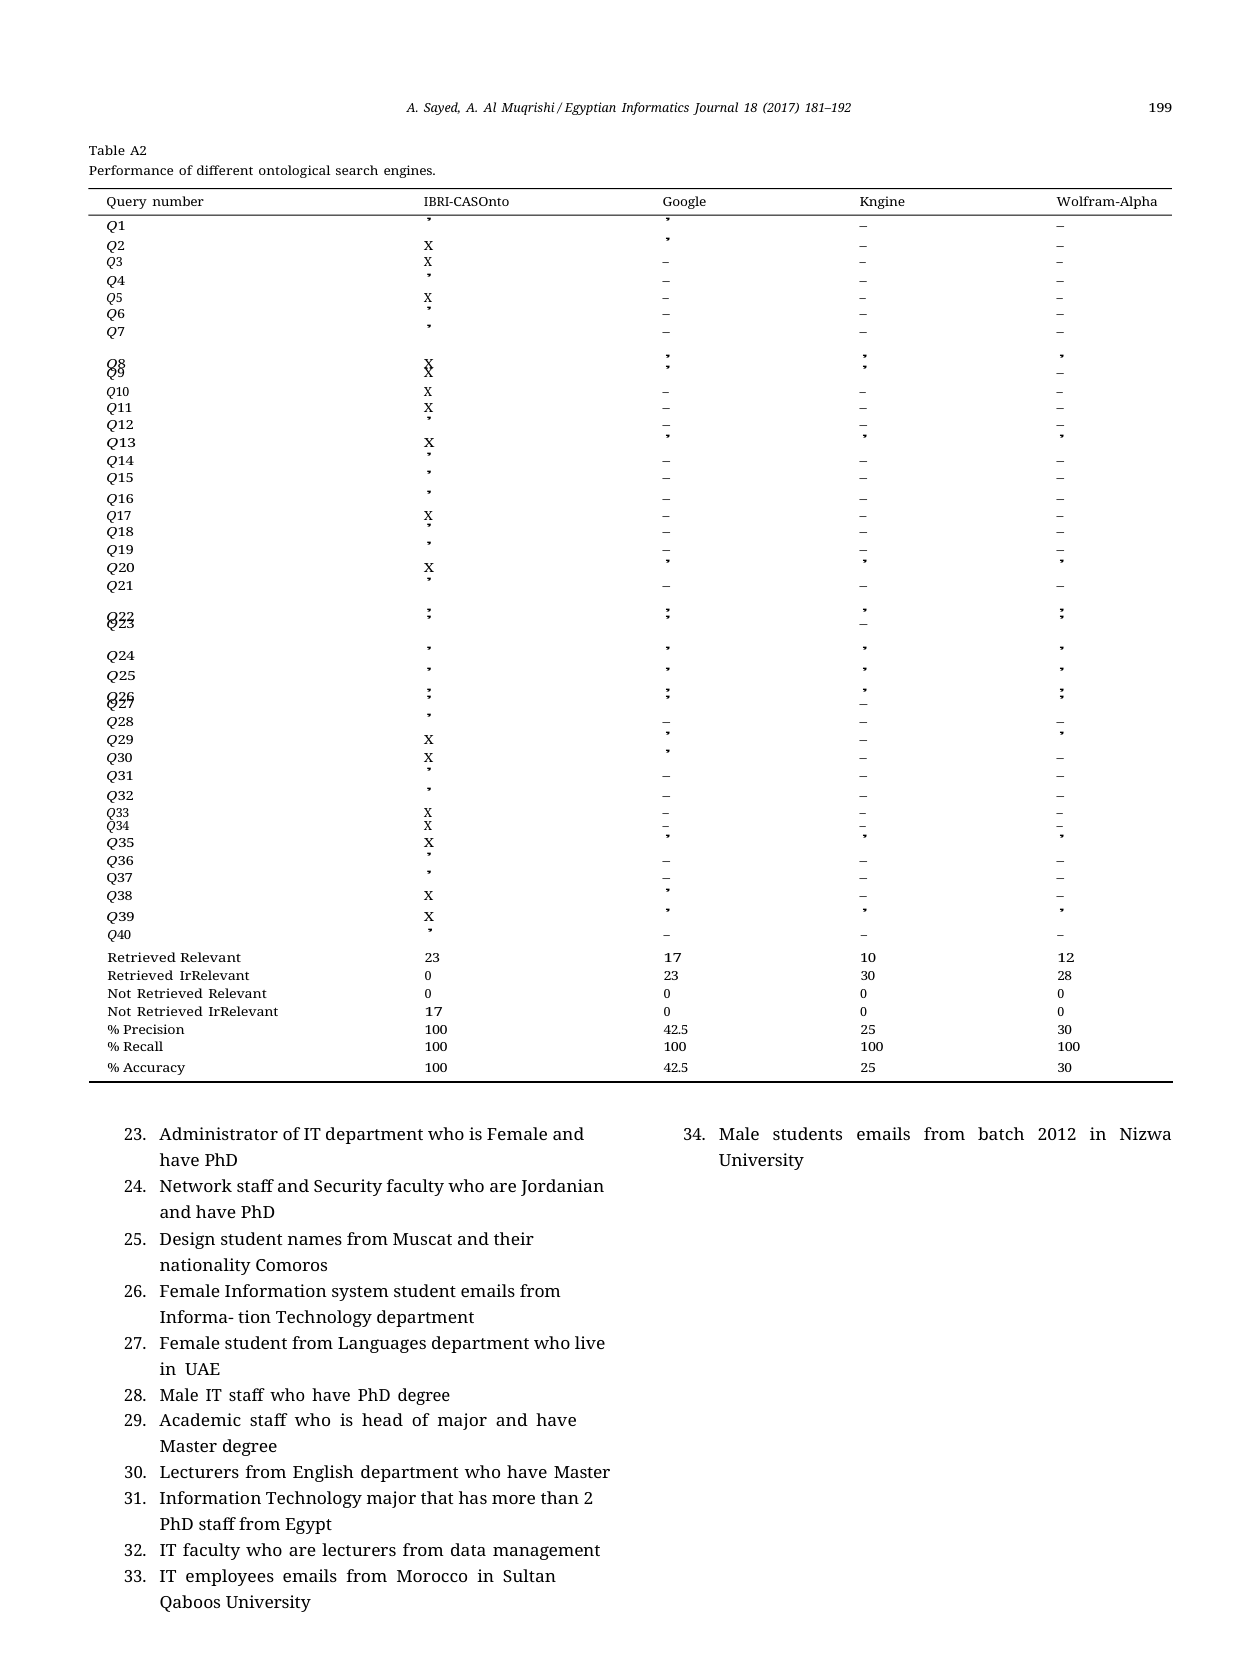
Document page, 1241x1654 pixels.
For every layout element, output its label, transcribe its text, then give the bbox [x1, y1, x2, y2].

table_cell 25 [775, 1057, 971, 1081]
text Table A2 [89, 142, 1184, 159]
list Lecturers from English department who have Master [124, 1461, 611, 1484]
list IT employees emails from Morocco in Sultan Qaboos University [123, 1564, 611, 1613]
text Q9 X , , – [106, 361, 1184, 382]
text Q2 X , – – [106, 233, 1184, 254]
text Q1 , , – – [106, 216, 1184, 233]
text Q24 , , , , [106, 632, 1184, 653]
text Q36 , – – – [106, 851, 1184, 868]
table_cell 30 [971, 1057, 1173, 1081]
table_cell 30 [775, 968, 971, 986]
table_header – [775, 925, 971, 946]
table_cell 10 [775, 946, 971, 968]
table_cell 17 [556, 946, 775, 968]
list Academic staff who is head of major and have Master degree [123, 1409, 611, 1458]
table_cell 0 [775, 1003, 971, 1021]
text Q38 X , – – [106, 886, 1184, 904]
table_cell 0 [775, 986, 971, 1003]
table_cell Not Retrieved Relevant [89, 986, 348, 1003]
text Performance of different ontological search engines. [88, 162, 1184, 179]
text Q23 , , – , [106, 614, 1184, 632]
table_header – [556, 925, 775, 946]
text Q26 , , , , [106, 674, 1184, 694]
text Q22 , , , , [106, 594, 1184, 614]
text Q16 , – – – [106, 487, 1184, 507]
list Male IT staff who have PhD degree [124, 1383, 611, 1406]
table_cell % Precision [89, 1021, 348, 1039]
table_cell % Accuracy [89, 1057, 348, 1081]
table_cell 0 [556, 1003, 775, 1021]
table_cell 30 [971, 1021, 1173, 1039]
table_cell 28 [971, 968, 1173, 986]
table_cell 25 [775, 1021, 971, 1039]
text Q18 , – – – [106, 522, 1184, 540]
table_cell 0 [348, 986, 556, 1003]
table_cell 17 [348, 1003, 556, 1021]
text Q27 , , – , [106, 694, 1184, 712]
table_cell 100 [556, 1039, 775, 1057]
table_cell Not Retrieved IrRelevant [89, 1003, 348, 1021]
text Q14 , – – – [106, 451, 1184, 469]
text Q35 X , , , [106, 833, 1184, 851]
table_cell Retrieved Relevant [89, 946, 348, 968]
table_cell 42.5 [556, 1057, 775, 1081]
table_cell 100 [348, 1039, 556, 1057]
table_cell 0 [971, 986, 1173, 1003]
table_cell 100 [348, 1021, 556, 1039]
text Q12 , – – – [106, 415, 1184, 433]
table_cell 23 [348, 946, 556, 968]
list Information Technology major that has more than 2 PhD staff from Egypt [123, 1487, 611, 1535]
list Male students emails from batch 2012 in Nizwa University [683, 1123, 1184, 1172]
table_cell Retrieved IrRelevant [89, 968, 348, 986]
table_cell 100 [775, 1039, 971, 1057]
table_header Q40 [89, 925, 348, 946]
table_cell % Recall [89, 1039, 348, 1057]
text Q7 , – – – [106, 322, 1184, 340]
table_cell 100 [971, 1039, 1173, 1057]
text Q39 X , , , [106, 904, 1184, 925]
table_cell 23 [556, 968, 775, 986]
text Q32 , – – – [106, 784, 1184, 804]
text Q28 , – – – [106, 712, 1184, 730]
text Q33 X – – – [106, 804, 1184, 822]
table_cell 42.5 [556, 1021, 775, 1039]
table_cell 100 [348, 1057, 556, 1081]
text Q19 , – – – [106, 540, 1184, 558]
table_cell 0 [556, 986, 775, 1003]
list Network staff and Security faculty who are Jordanian and have PhD [123, 1175, 611, 1224]
list IT faculty who are lecturers from data management [124, 1539, 611, 1562]
text Q8 X , , , [106, 340, 1184, 361]
text Q30 X , – – [106, 748, 1184, 766]
text Q29 X , – , [106, 730, 1184, 748]
list Administrator of IT department who is Female and have PhD [123, 1123, 611, 1172]
table_header , [348, 925, 556, 946]
list Female student from Languages department who live in UAE [123, 1331, 611, 1380]
text Q15 , – – – [106, 469, 1184, 487]
table_header – [971, 925, 1173, 946]
text Q25 , , , , [106, 653, 1184, 674]
table_cell 0 [971, 1003, 1173, 1021]
text Q31 , – – – [106, 766, 1184, 784]
text Q4 , – – – [106, 269, 1184, 290]
list Female Information system student emails from Informa- tion Technology department [123, 1279, 611, 1328]
table_cell 12 [971, 946, 1173, 968]
table_cell 0 [348, 968, 556, 986]
text Q20 X , , , [106, 558, 1184, 576]
text Q10 X – – – [106, 383, 1184, 400]
text Q37 , – – – [106, 868, 1184, 886]
list Design student names from Muscat and their nationality Comoros [123, 1227, 611, 1276]
text Q21 , – – – [106, 576, 1184, 594]
text Query number IBRI-CASOnto Google Kngine Wolfram-Alpha [106, 193, 1184, 210]
text Q13 X , , , [106, 433, 1184, 451]
text Q6 , – – – [106, 305, 1184, 322]
